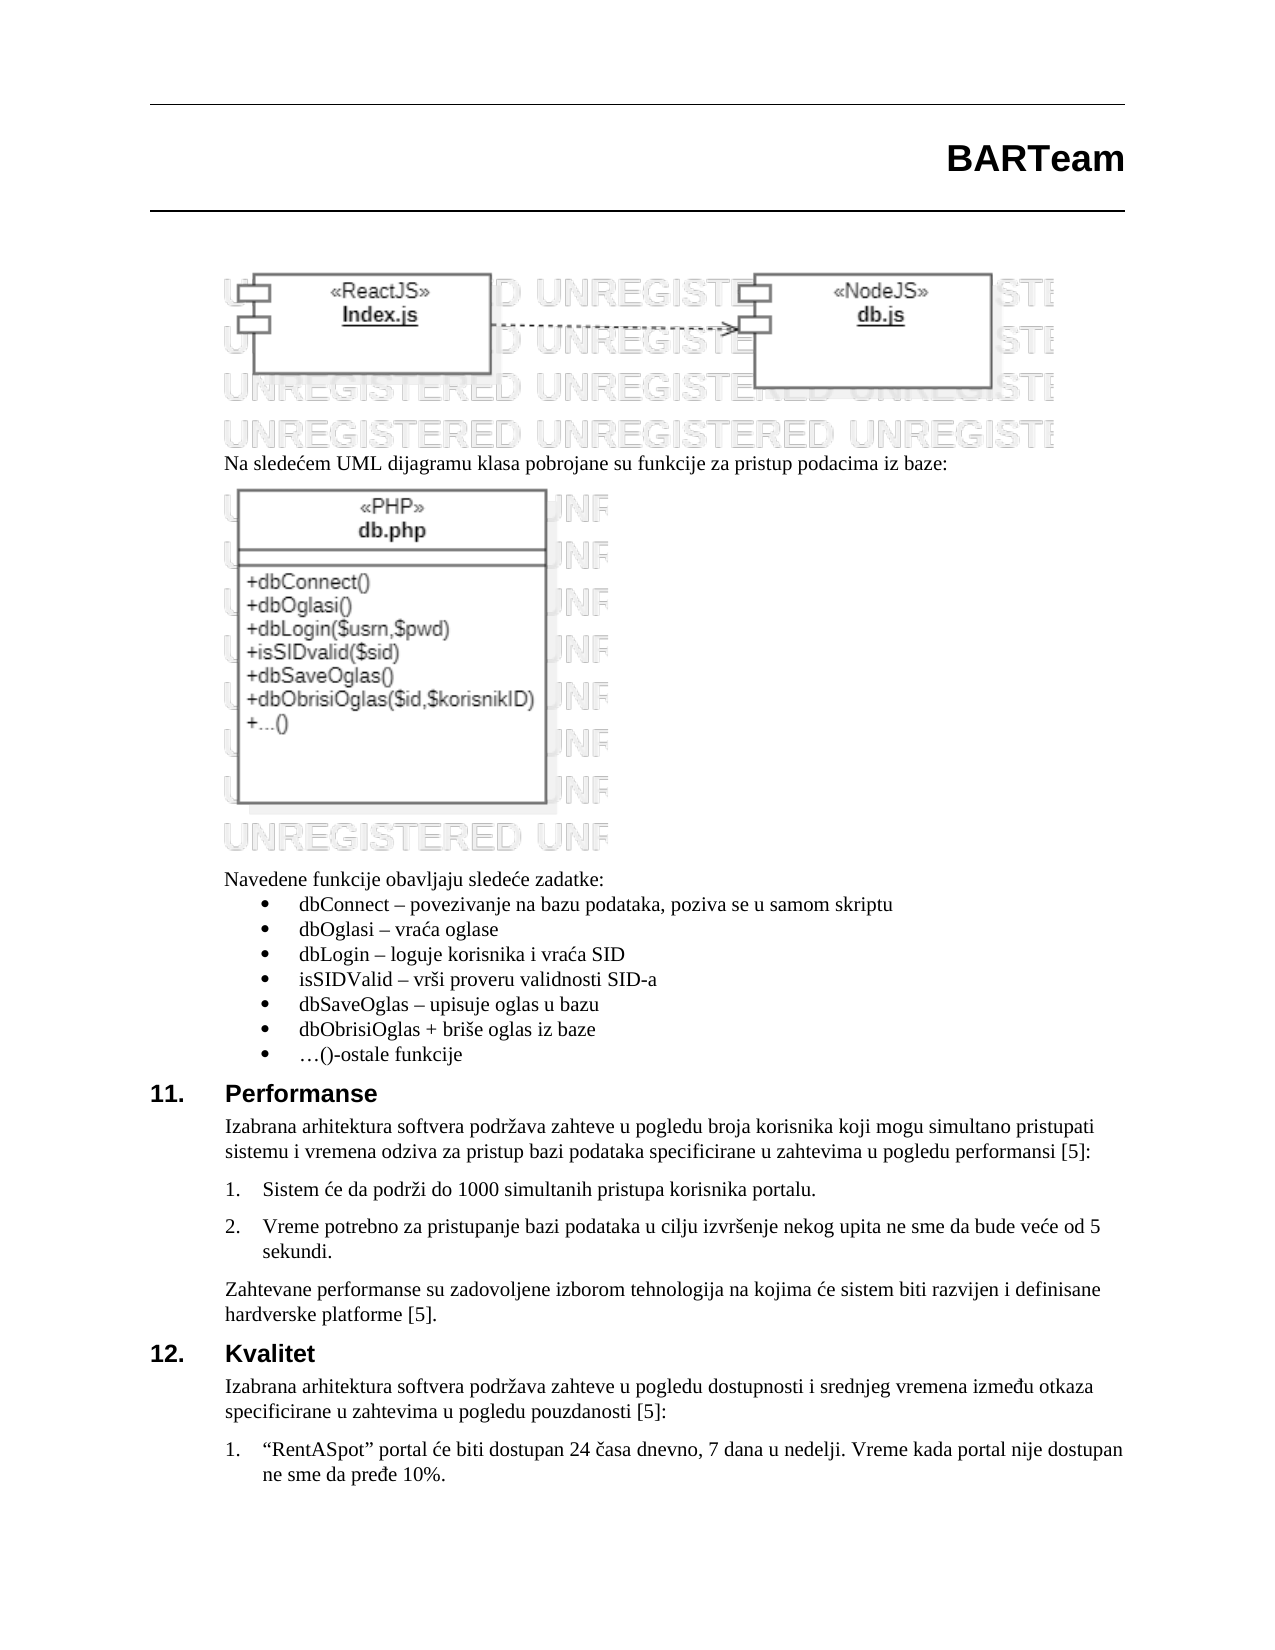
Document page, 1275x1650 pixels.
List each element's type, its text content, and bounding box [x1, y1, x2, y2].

subtitle Kvalitet [150, 1338, 1125, 1367]
list Sistem će da podrži do 1000 simultanih pristupa korisnika portalu. [225, 1176, 1125, 1201]
list dbConnect – povezivanje na bazu podataka, poziva se u samom skriptu [261, 891, 1125, 916]
list …()-ostale funkcije [261, 1041, 1125, 1066]
list “RentASpot” portal će biti dostupan 24 časa dnevno, 7 dana u nedelji. Vreme kada portal nije dostupan ne sme da pređe 10%. [225, 1436, 1125, 1486]
list dbSaveOglas – upisuje oglas u bazu [261, 991, 1125, 1016]
picture [223, 259, 1054, 451]
text Na sledećem UML dijagramu klasa pobrojane su funkcije za pristup podacima iz baze: [224, 450, 1125, 475]
list dbLogin – loguje korisnika i vraća SID [261, 941, 1125, 966]
subtitle Performanse [150, 1078, 1125, 1107]
text Izabrana arhitektura softvera podržava zahteve u pogledu broja korisnika koji mogu simultano pristupati sistemu i vremena odziva za pristup bazi podataka specificirane u zahtevima u pogledu performansi [5]: [225, 1113, 1125, 1163]
list Vreme potrebno za pristupanje bazi podataka u cilju izvršenje nekog upita ne sme da bude veće od 5 sekundi. [225, 1213, 1125, 1263]
picture [223, 475, 609, 866]
list dbOglasi – vraća oglase [261, 916, 1125, 941]
text Zahtevane performanse su zadovoljene izborom tehnologija na kojima će sistem biti razvijen i definisane hardverske platforme [5]. [225, 1276, 1125, 1326]
list dbObrisiOglas + briše oglas iz baze [261, 1016, 1125, 1041]
text Navedene funkcije obavljaju sledeće zadatke: [224, 866, 1125, 891]
list isSIDValid – vrši proveru validnosti SID-a [261, 966, 1125, 991]
